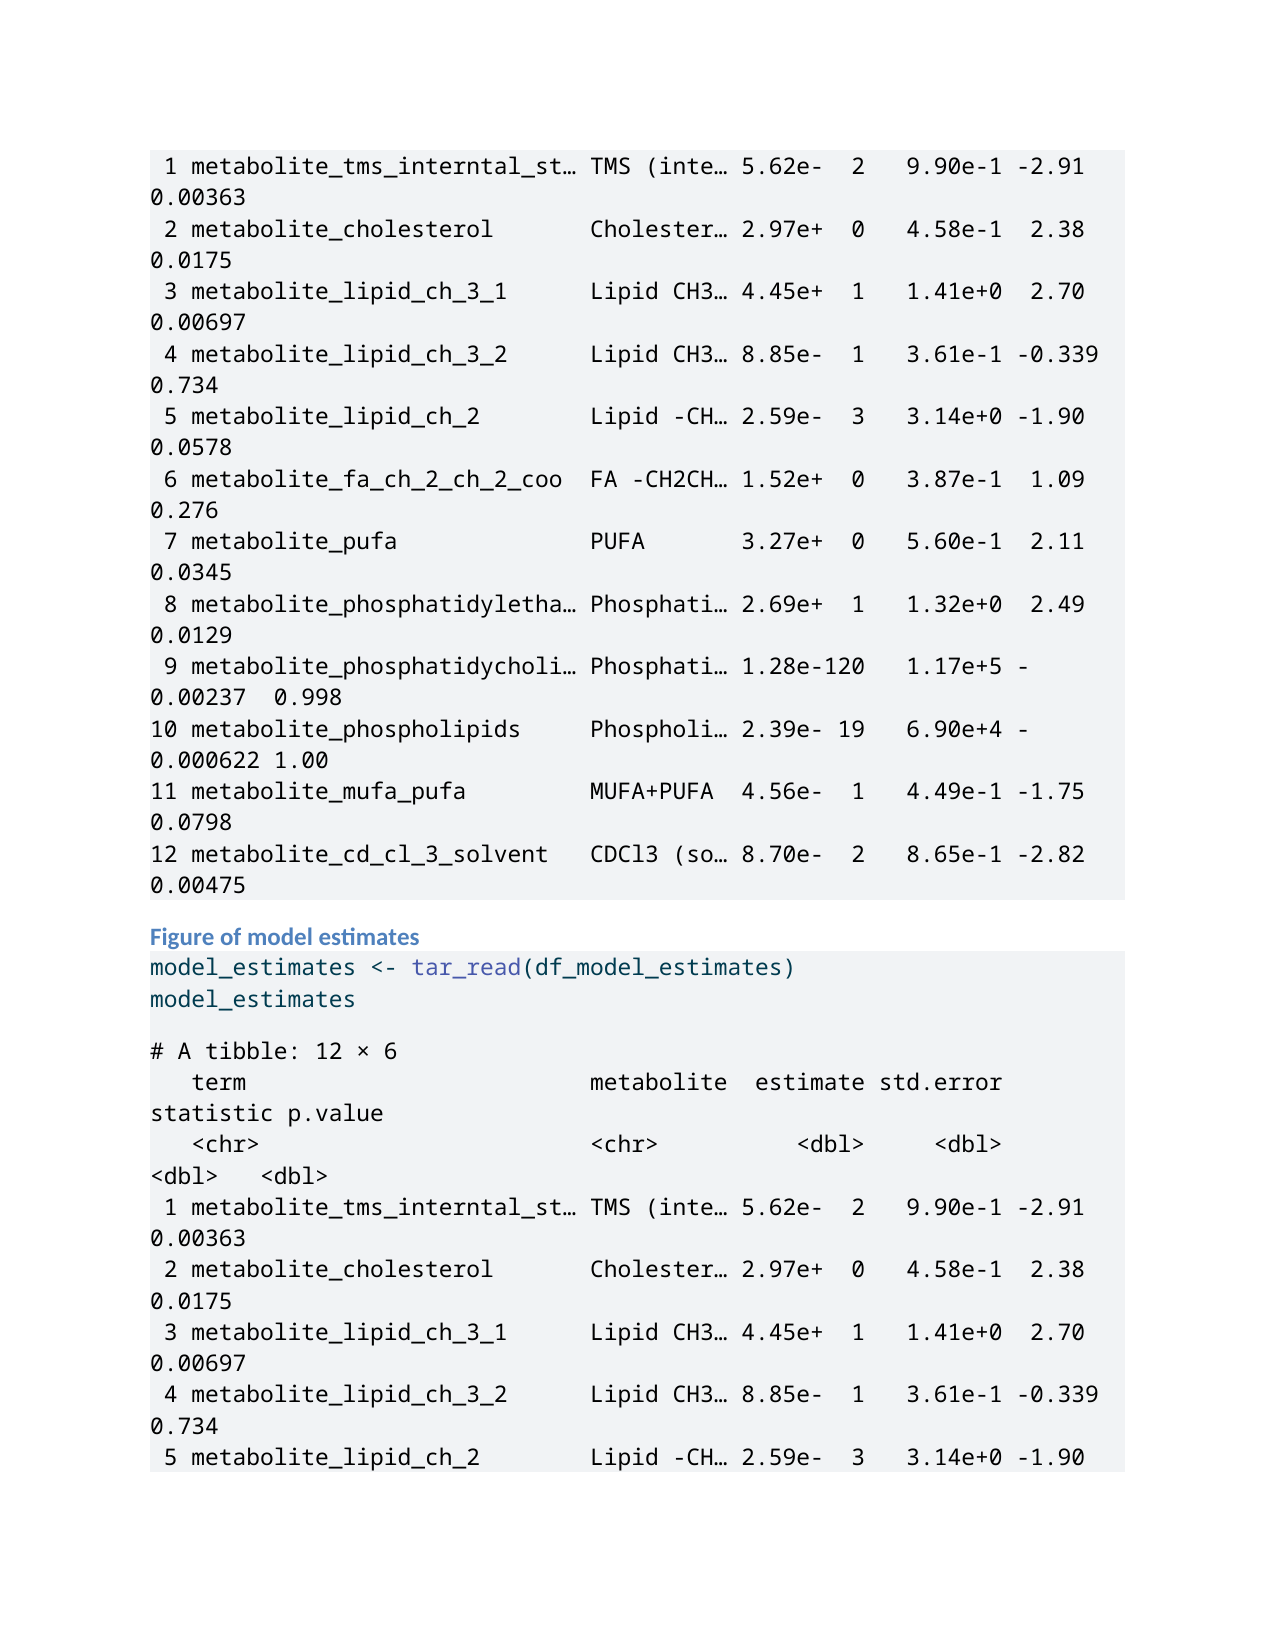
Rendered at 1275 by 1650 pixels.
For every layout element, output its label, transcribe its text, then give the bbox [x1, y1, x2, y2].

text model_estimates <- tar_read(df_model_estimates) model_estimates [356, 951, 1125, 1014]
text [150, 1035, 1125, 1472]
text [150, 150, 1125, 900]
subtitle Figure of model estimates [150, 921, 1125, 951]
